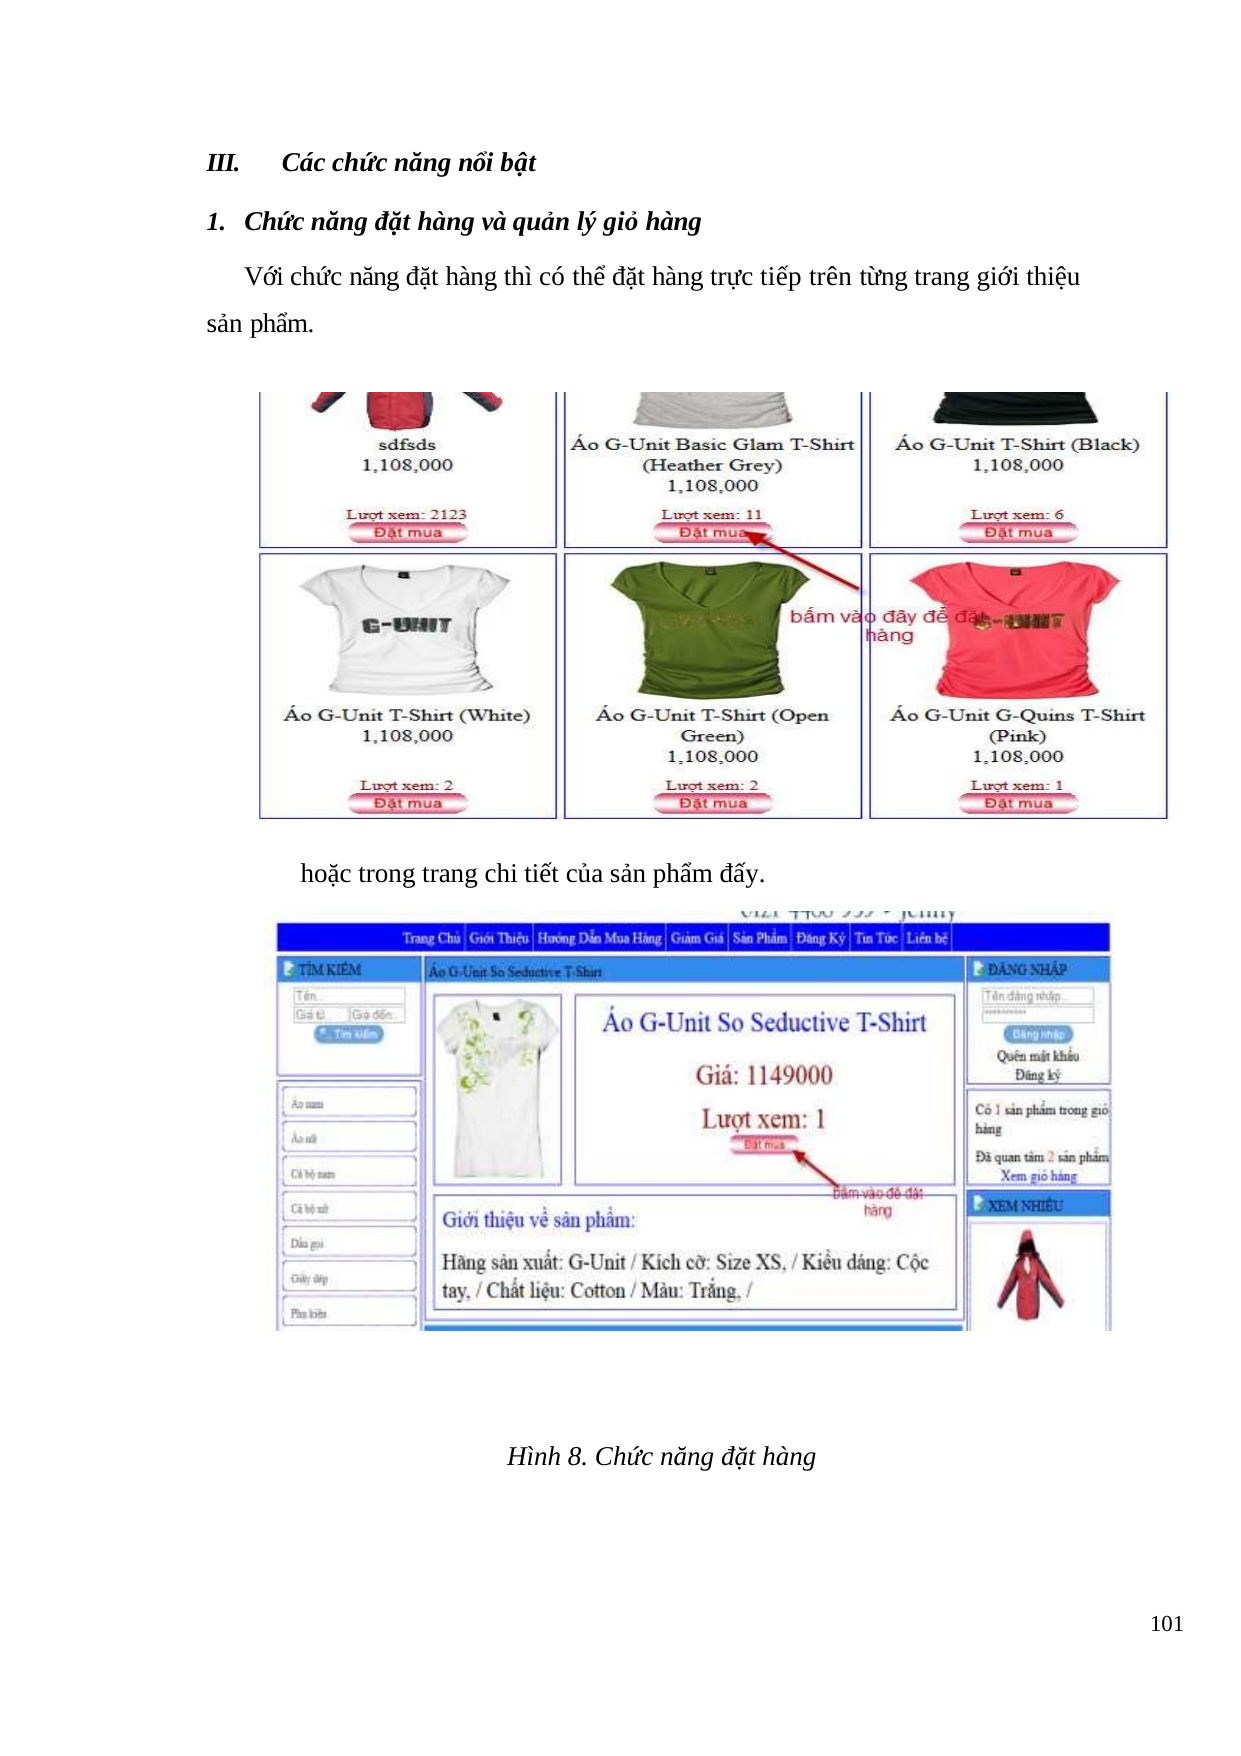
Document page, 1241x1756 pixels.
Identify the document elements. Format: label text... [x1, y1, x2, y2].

picture [264, 911, 1114, 1331]
text Hình 8. Chức năng đặt hàng [507, 1439, 1184, 1471]
subtitle Các chức năng nổi bật [206, 146, 1184, 177]
text Với chức năng đặt hàng thì có thể đặt hàng trực tiếp trên từng trang giới thiệu sản phẩm. [206, 260, 1112, 338]
list Chức năng đặt hàng và quản lý giỏ hàng [206, 204, 1184, 236]
picture [259, 392, 1172, 821]
